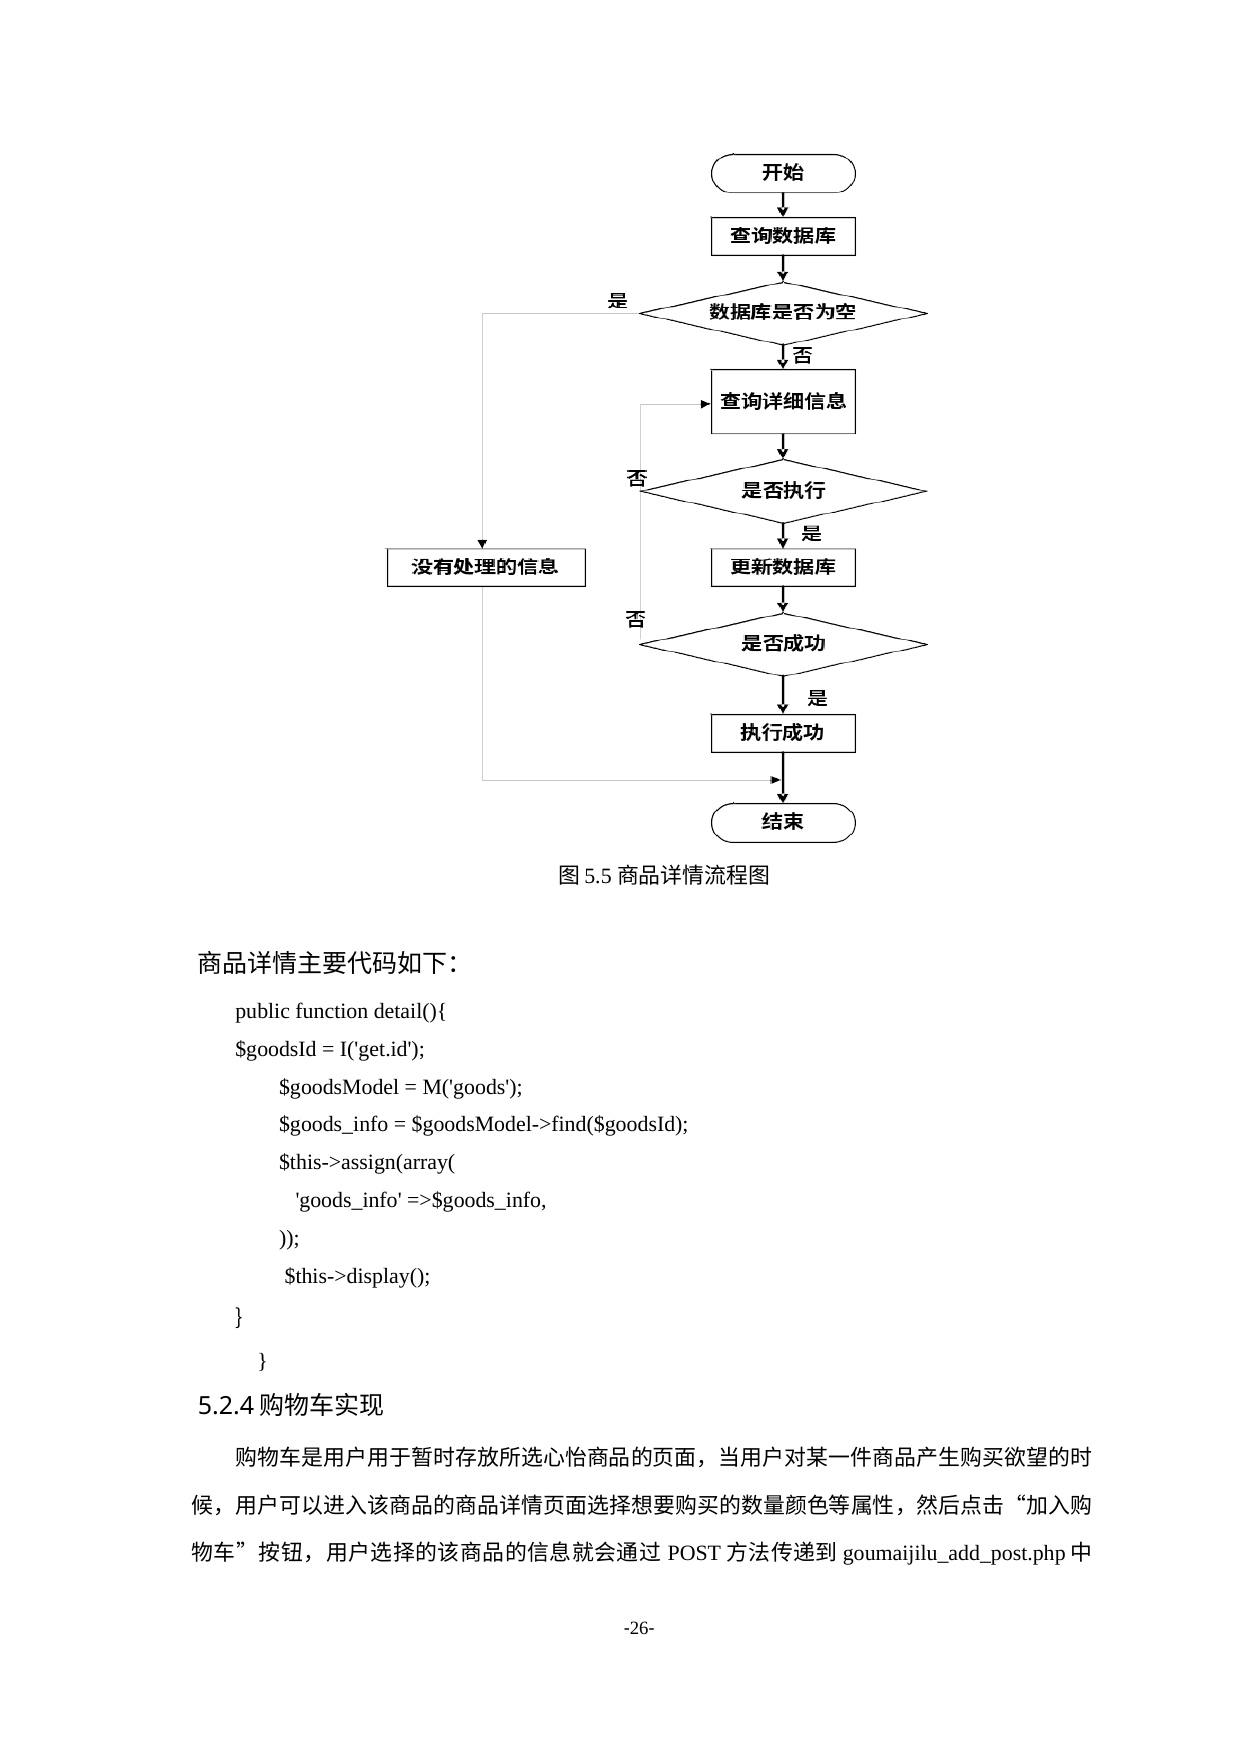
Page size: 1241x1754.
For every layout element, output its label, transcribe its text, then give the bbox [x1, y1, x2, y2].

subtitle 5.2.4购物车实现 [148, 1386, 1092, 1422]
text public function detail(){ [191, 998, 1092, 1023]
text $goodsModel = M('goods'); [191, 1074, 1092, 1099]
text $goodsId = I('get.id'); [191, 1036, 1092, 1061]
text 图5.5 商品详情流程图 [191, 858, 1092, 890]
text $goods_info = $goodsModel->find($goodsId); [191, 1111, 1092, 1137]
text 商品详情主要代码如下： [148, 944, 1092, 980]
text $this->display(); [191, 1263, 1092, 1288]
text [191, 1440, 1092, 1567]
text } [191, 1348, 1092, 1373]
text ｝ [191, 1301, 1092, 1332]
text 'goods_info' =>$goods_info, [191, 1187, 1092, 1212]
text )); [191, 1225, 1092, 1250]
text $this->assign(array( [191, 1149, 1092, 1174]
